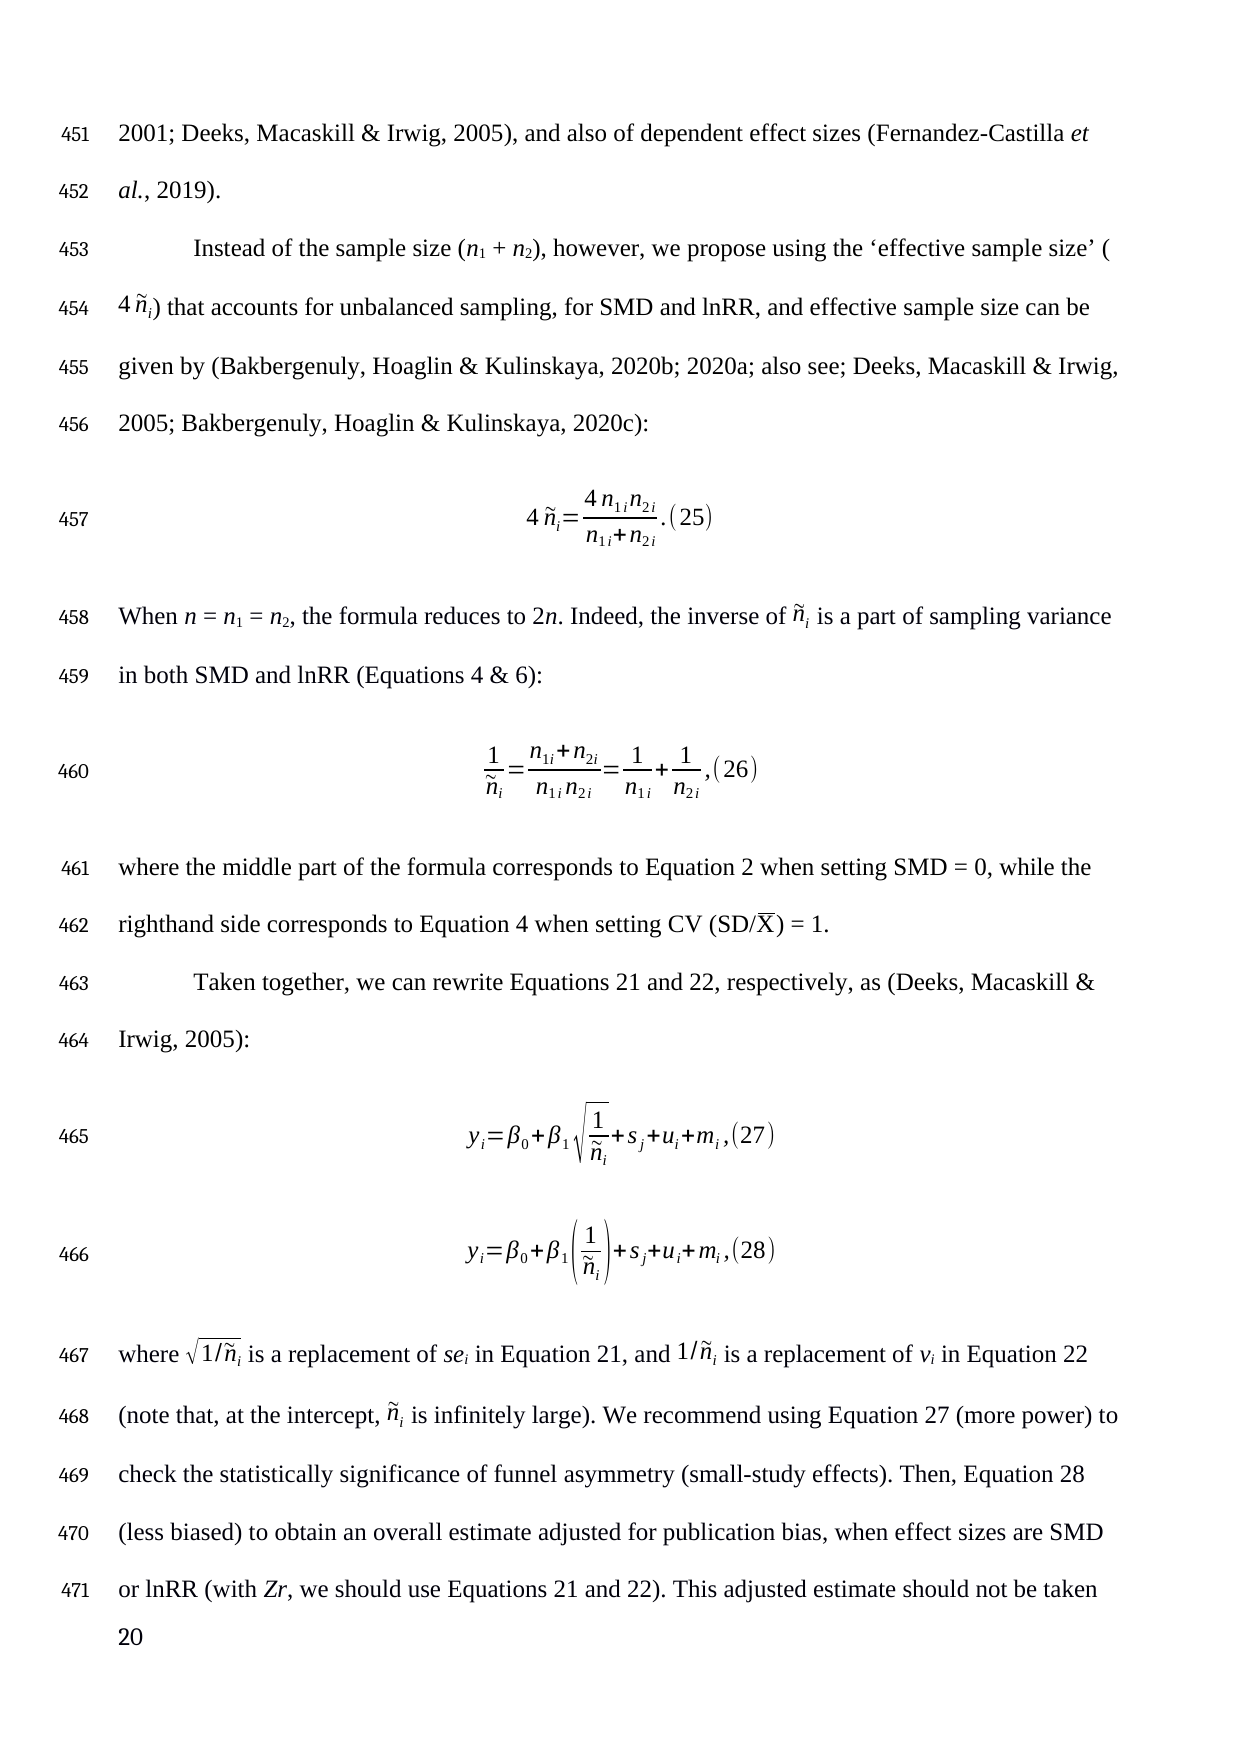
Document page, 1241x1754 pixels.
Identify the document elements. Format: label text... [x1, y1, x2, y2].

text where the middle part of the formula corresponds to Equation 2 when setting SMD = 0, while the righthand side corresponds to Equation 4 when setting CV (SD/) = 1. [118, 852, 1122, 938]
text Instead of the sample size (n1 + n2), however, we propose using the ‘effective sample size’ () that accounts for unbalanced sampling, for SMD and lnRR, and effective sample size can be given by (Bakbergenuly, Hoaglin & Kulinskaya, 2020b; 2020a; also see; Deeks, Macaskill & Irwig, 2005; Bakbergenuly, Hoaglin & Kulinskaya, 2020c): [118, 233, 1122, 437]
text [118, 118, 1122, 204]
text When n = n1 = n2, the formula reduces to 2n. Indeed, the inverse of is a part of sampling variance in both SMD and lnRR (Equations 4 & 6): [118, 600, 1122, 689]
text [118, 1337, 1122, 1603]
text Taken together, we can rewrite Equations 21 and 22, respectively, as (Deeks, Macaskill & Irwig, 2005): [118, 967, 1122, 1053]
